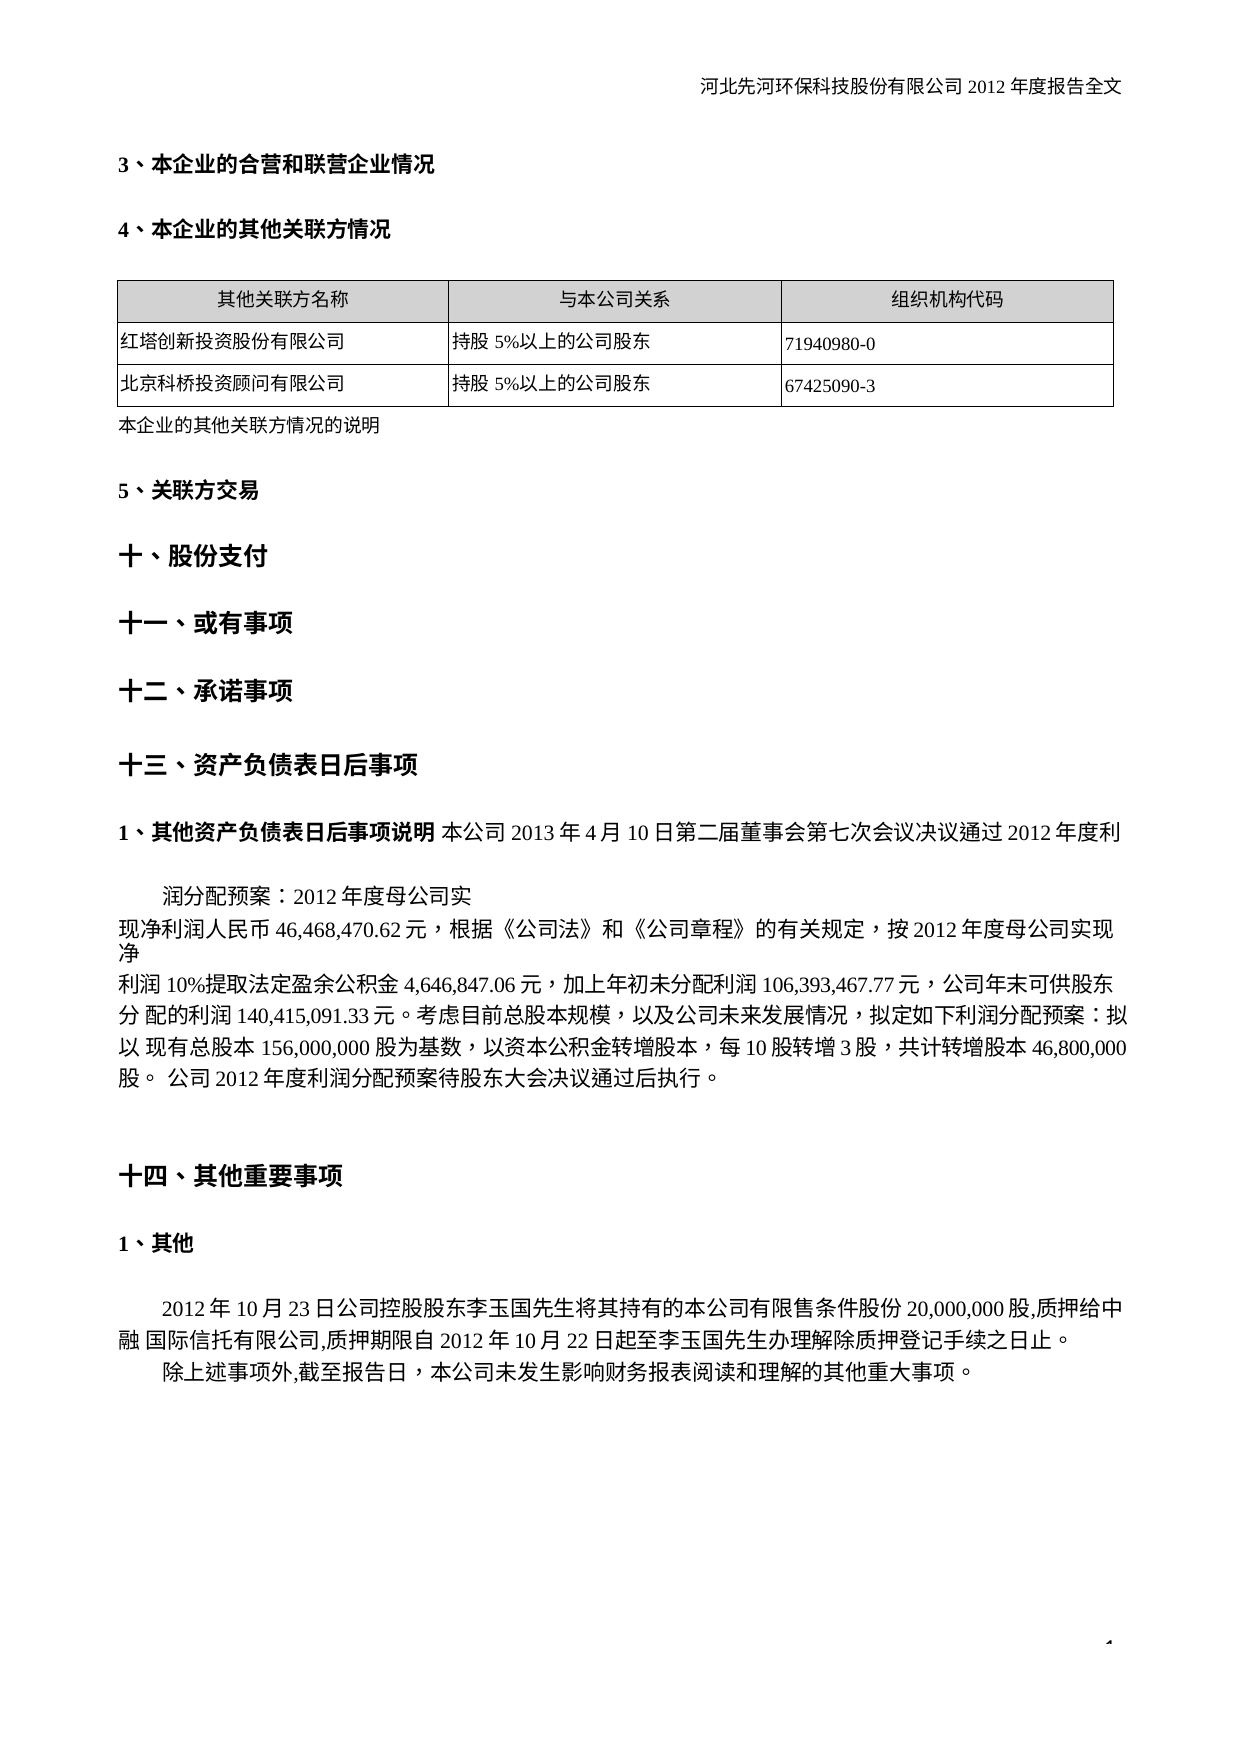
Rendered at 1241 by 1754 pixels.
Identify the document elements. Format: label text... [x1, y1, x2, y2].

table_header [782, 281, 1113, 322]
text 本企业的其他关联方情况的说明 [118, 412, 1134, 438]
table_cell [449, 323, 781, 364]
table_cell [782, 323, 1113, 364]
text 利润10%提取法定盈余公积金4,646,847.06元，加上年初未分配利润106,393,467.77元，公司年末可供股东分 配的利润140,415,091.33元。考虑目前总股本规模，以及公司未来发展情况，拟定如下利润分配预案：拟以 现有总股本 156,000,000 股为基数，以资本公积金转增股本，每10股转增3股，共计转增股本46,800,000股。 公司2012年度利润分配预案待股东大会决议通过后执行。 [118, 969, 1134, 1093]
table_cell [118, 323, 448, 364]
text 1、其他资产负债表日后事项说明 本公司2013年4月10日第二届董事会第七次会议决议通过2012年度利润分配预案：2012年度母公司实 [118, 789, 1134, 917]
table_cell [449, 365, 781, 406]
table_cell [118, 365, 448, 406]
subtitle 4、本企业的其他关联方情况 [118, 214, 1134, 244]
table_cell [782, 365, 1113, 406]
text 现净利润人民币46,468,470.62元，根据《公司法》和《公司章程》的有关规定，按2012年度母公司实现净 [118, 917, 1134, 966]
subtitle 1、其他 [118, 1228, 1134, 1258]
subtitle 十三、资产负债表日后事项 [118, 747, 1134, 782]
text 5、关联方交易 十、股份支付 十一、或有事项 十二、承诺事项 [118, 475, 296, 707]
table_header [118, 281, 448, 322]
subtitle 3、本企业的合营和联营企业情况 [118, 149, 1134, 179]
text 2012年10月23日公司控股股东李玉国先生将其持有的本公司有限售条件股份20,000,000股,质押给中融 国际信托有限公司,质押期限自2012年10月22日起至李玉国先生办理解除质押登记手续之日止。 [118, 1293, 1134, 1354]
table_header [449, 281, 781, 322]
subtitle 十四、其他重要事项 [118, 1159, 1134, 1193]
text 除上述事项外,截至报告日，本公司未发生影响财务报表阅读和理解的其他重大事项。 [162, 1357, 1134, 1386]
